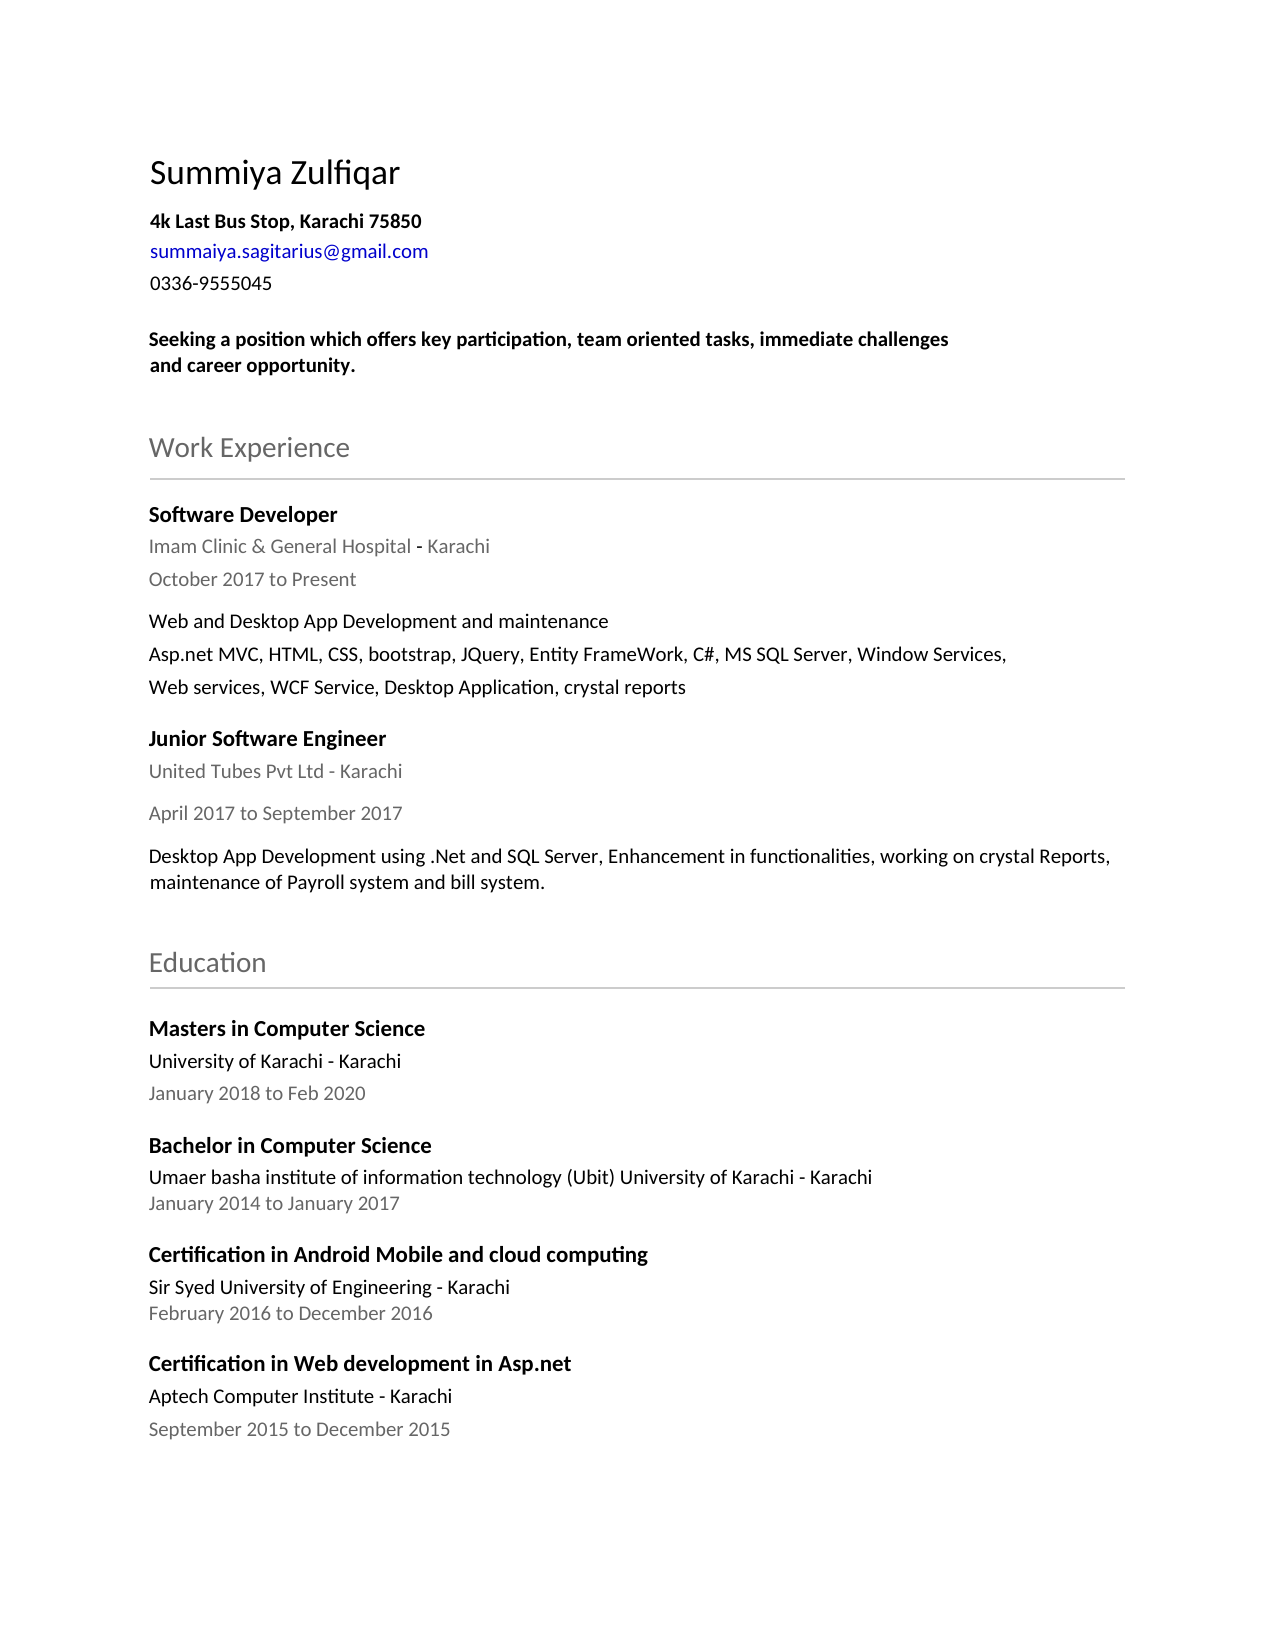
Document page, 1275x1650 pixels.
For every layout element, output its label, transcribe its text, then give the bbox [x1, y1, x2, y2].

subtitle Certification in Web development in Asp.net [148, 1349, 1127, 1378]
text Sir Syed University of Engineering - Karachi [148, 1274, 661, 1299]
text Web and Desktop App Development and maintenance [148, 609, 1127, 634]
text United Tubes Pvt Ltd - Karachi [148, 758, 1127, 784]
text Imam Clinic & General Hospital - Karachi [148, 533, 1127, 559]
text University of Karachi - Karachi [148, 1048, 1127, 1073]
text September 2015 to December 2015 [148, 1416, 1127, 1441]
text January 2018 to Feb 2020 [148, 1081, 1127, 1106]
text Aptech Computer Institute - Karachi [148, 1383, 1127, 1409]
text Asp.net MVC, HTML, CSS, bootstrap, JQuery, Entity FrameWork, C#, MS SQL Server, Window Services, [148, 642, 1127, 667]
subtitle Software Developer [148, 500, 1127, 528]
text 4k Last Bus Stop, Karachi 75850 summaiya.sagitarius@gmail.com [150, 208, 479, 264]
text Seeking a position which offers key participation, team oriented tasks, immediate challenges and career opportunity. [148, 326, 1127, 377]
text Web services, WCF Service, Desktop Application, crystal reports [148, 674, 1127, 700]
text Summiya Zulfiqar [150, 150, 1125, 193]
subtitle Junior Software Engineer [148, 724, 1127, 753]
text February 2016 to December 2016 [148, 1300, 661, 1325]
text January 2014 to January 2017 [148, 1190, 1042, 1216]
text 0336-9555045 [150, 270, 479, 295]
text Umaer basha institute of information technology (Ubit) University of Karachi - Karachi [148, 1164, 1042, 1190]
subtitle Masters in Computer Science [148, 1014, 1127, 1042]
text Work Experience [148, 429, 1127, 465]
text Education [148, 944, 1127, 980]
text October 2017 to Present [148, 566, 1127, 592]
text Desktop App Development using .Net and SQL Server, Enhancement in functionalities, working on crystal Reports, maintenance of Payroll system and bill system. [148, 843, 1116, 894]
text April 2017 to September 2017 [148, 801, 1127, 826]
subtitle Bachelor in Computer Science [148, 1131, 1127, 1159]
subtitle Certification in Android Mobile and cloud computing [148, 1240, 1127, 1268]
